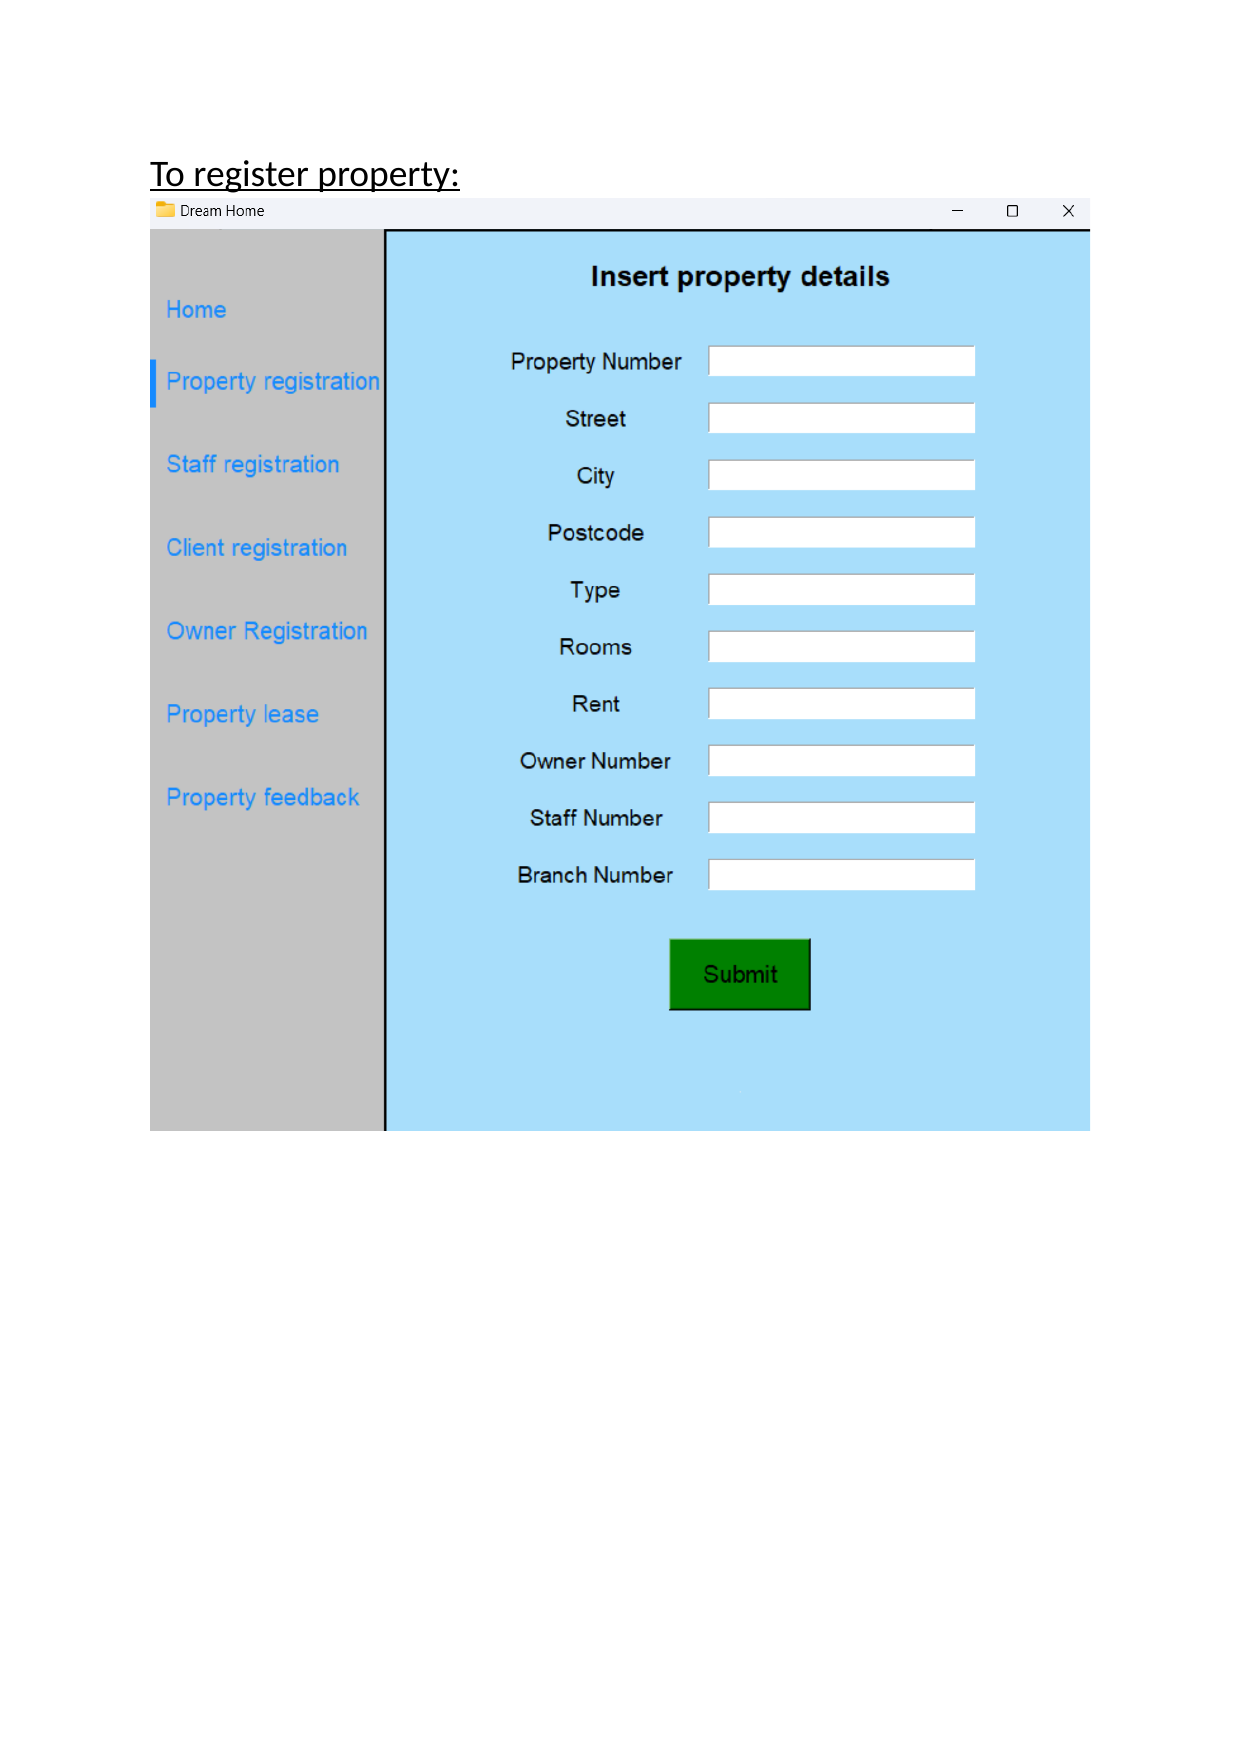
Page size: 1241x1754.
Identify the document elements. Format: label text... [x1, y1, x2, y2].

picture [150, 198, 1091, 1131]
text To register property: [150, 150, 1090, 198]
